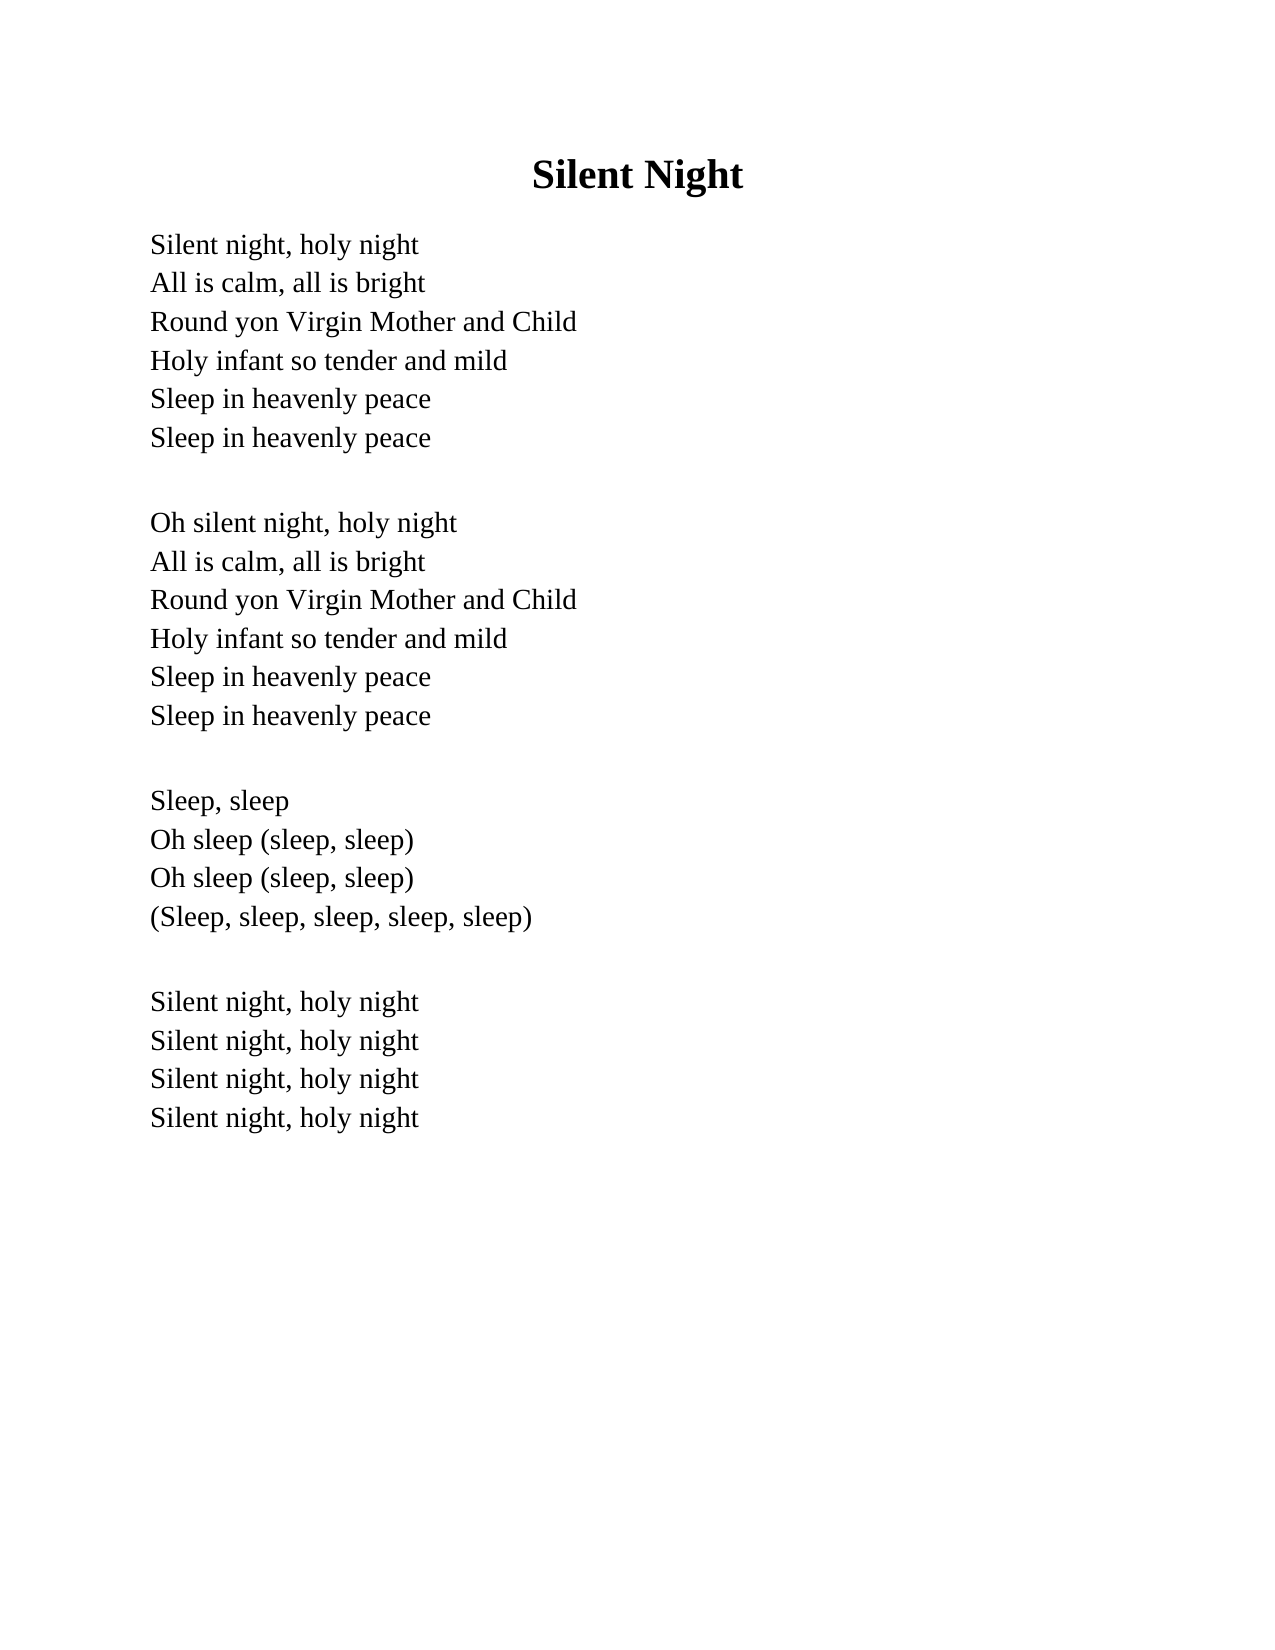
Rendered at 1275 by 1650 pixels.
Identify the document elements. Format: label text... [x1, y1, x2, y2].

text Silent Night [150, 150, 1125, 198]
text Silent night, holy night Silent night, holy night Silent night, holy night Silent night, holy night [150, 984, 1125, 1133]
text Silent night, holy night All is calm, all is bright Round yon Virgin Mother and Child Holy infant so tender and mild Sleep in heavenly peace Sleep in heavenly peace [150, 227, 1125, 453]
text Sleep, sleep Oh sleep (sleep, sleep) Oh sleep (sleep, sleep) (Sleep, sleep, sleep, sleep, sleep) [150, 783, 1125, 932]
text Oh silent night, holy night All is calm, all is bright Round yon Virgin Mother and Child Holy infant so tender and mild Sleep in heavenly peace Sleep in heavenly peace [150, 505, 1125, 731]
